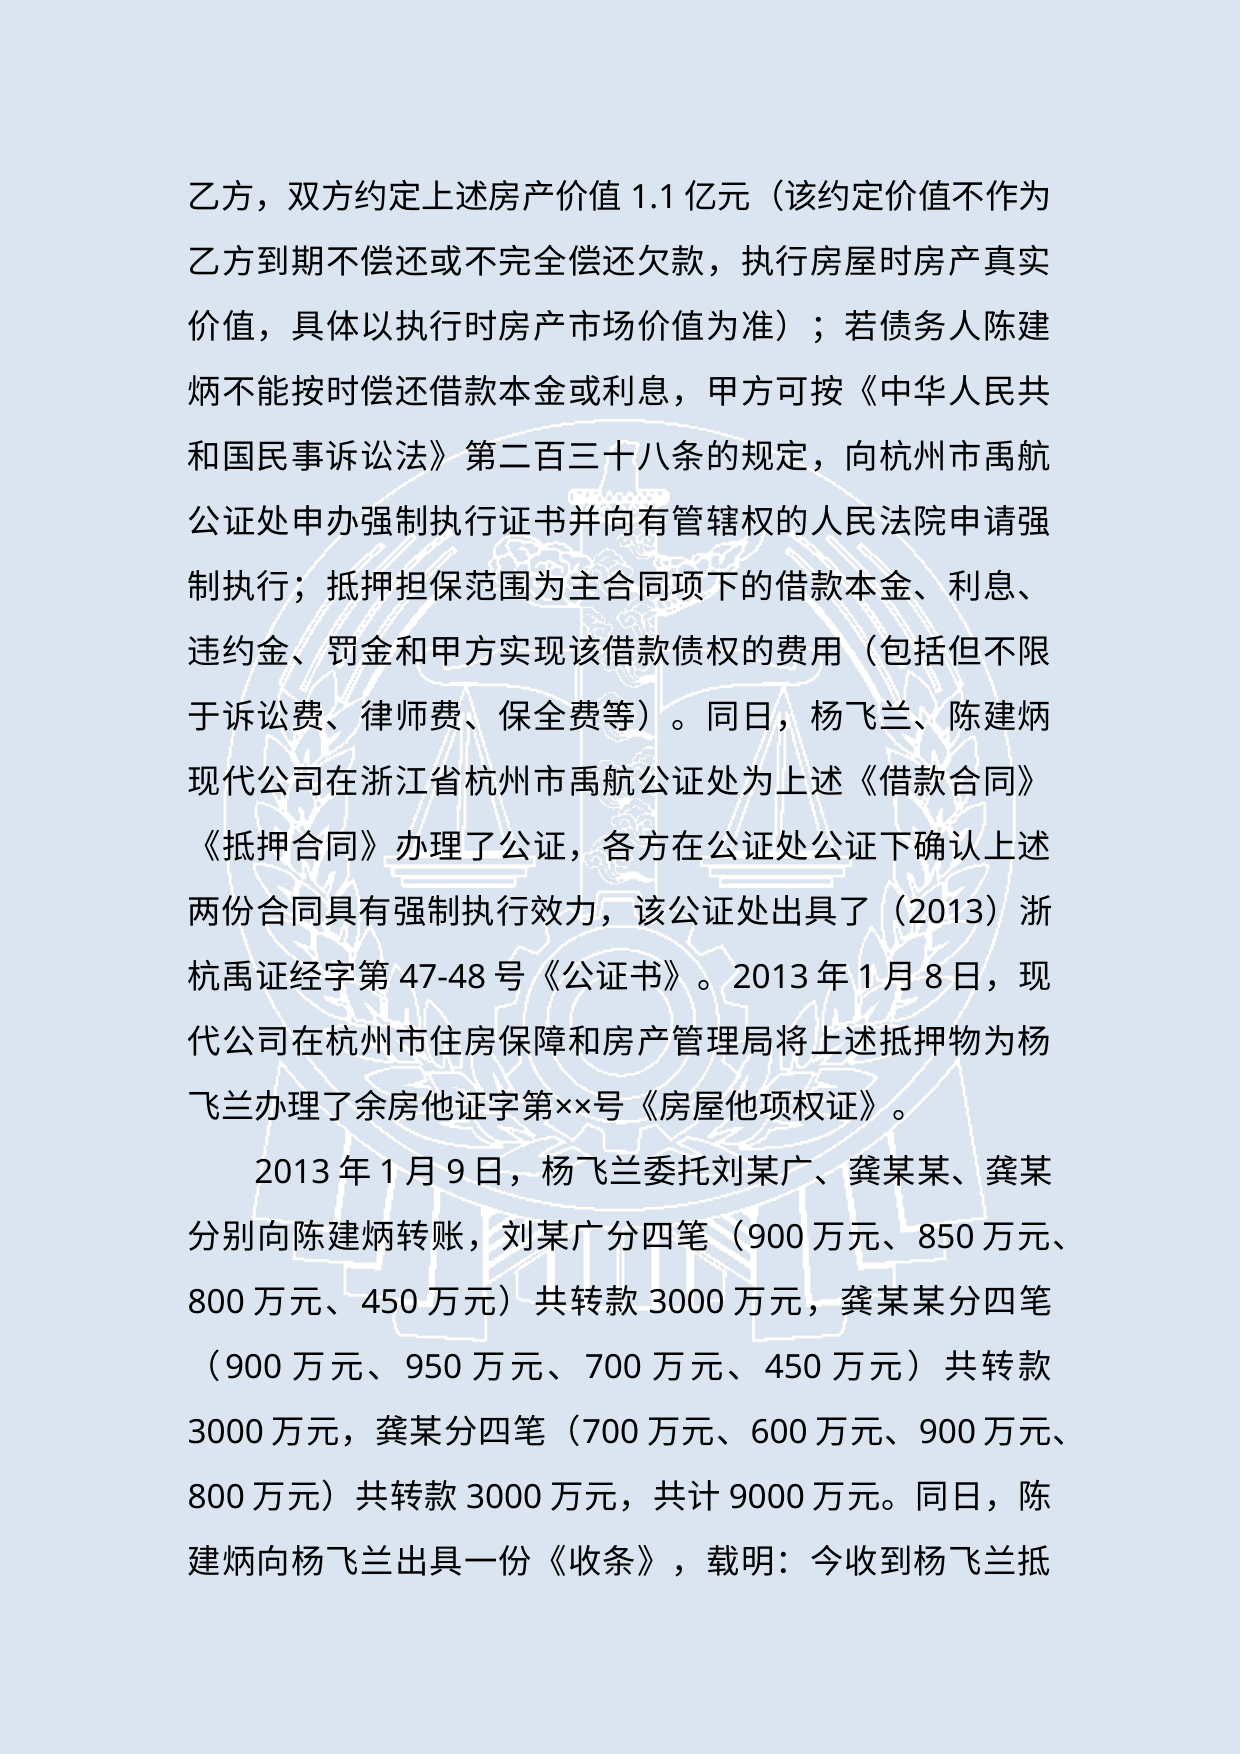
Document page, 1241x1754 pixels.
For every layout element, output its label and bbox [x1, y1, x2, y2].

text [187, 162, 1053, 1137]
text [187, 1137, 1053, 1592]
